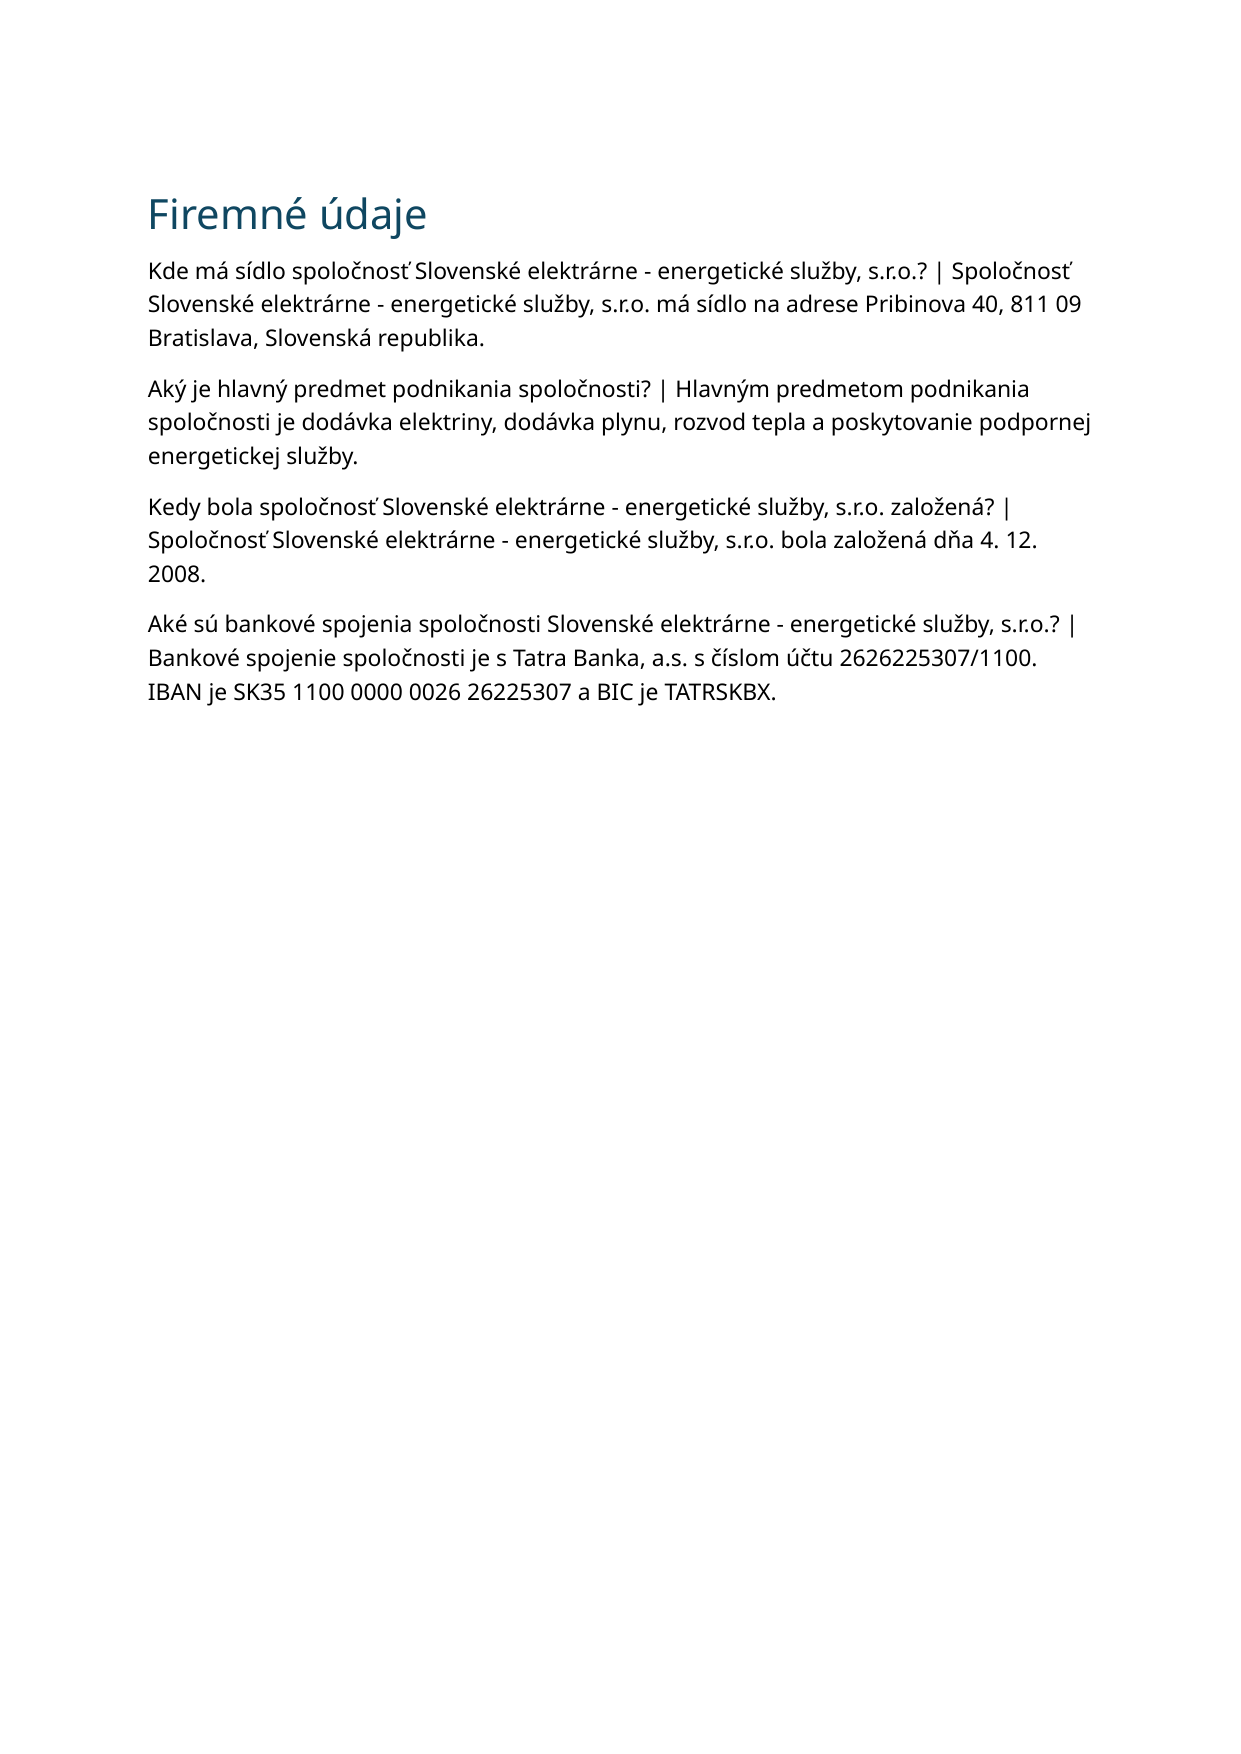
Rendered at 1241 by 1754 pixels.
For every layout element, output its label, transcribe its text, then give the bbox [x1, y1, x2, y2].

text Aký je hlavný predmet podnikania spoločnosti? | Hlavným predmetom podnikania spoločnosti je dodávka elektriny, dodávka plynu, rozvod tepla a poskytovanie podpornej energetickej služby. [148, 373, 1093, 471]
text Aké sú bankové spojenia spoločnosti Slovenské elektrárne - energetické služby, s.r.o.? | Bankové spojenie spoločnosti je s Tatra Banka, a.s. s číslom účtu 2626225307/1100. IBAN je SK35 1100 0000 0026 26225307 a BIC je TATRSKBX. [148, 608, 1093, 707]
text Kde má sídlo spoločnosť Slovenské elektrárne - energetické služby, s.r.o.? | Spoločnosť Slovenské elektrárne - energetické služby, s.r.o. má sídlo na adrese Pribinova 40, 811 09 Bratislava, Slovenská republika. [148, 255, 1093, 353]
text Kedy bola spoločnosť Slovenské elektrárne - energetické služby, s.r.o. založená? | Spoločnosť Slovenské elektrárne - energetické služby, s.r.o. bola založená dňa 4. 12. 2008. [148, 491, 1093, 589]
subtitle Firemné údaje [148, 185, 1093, 242]
